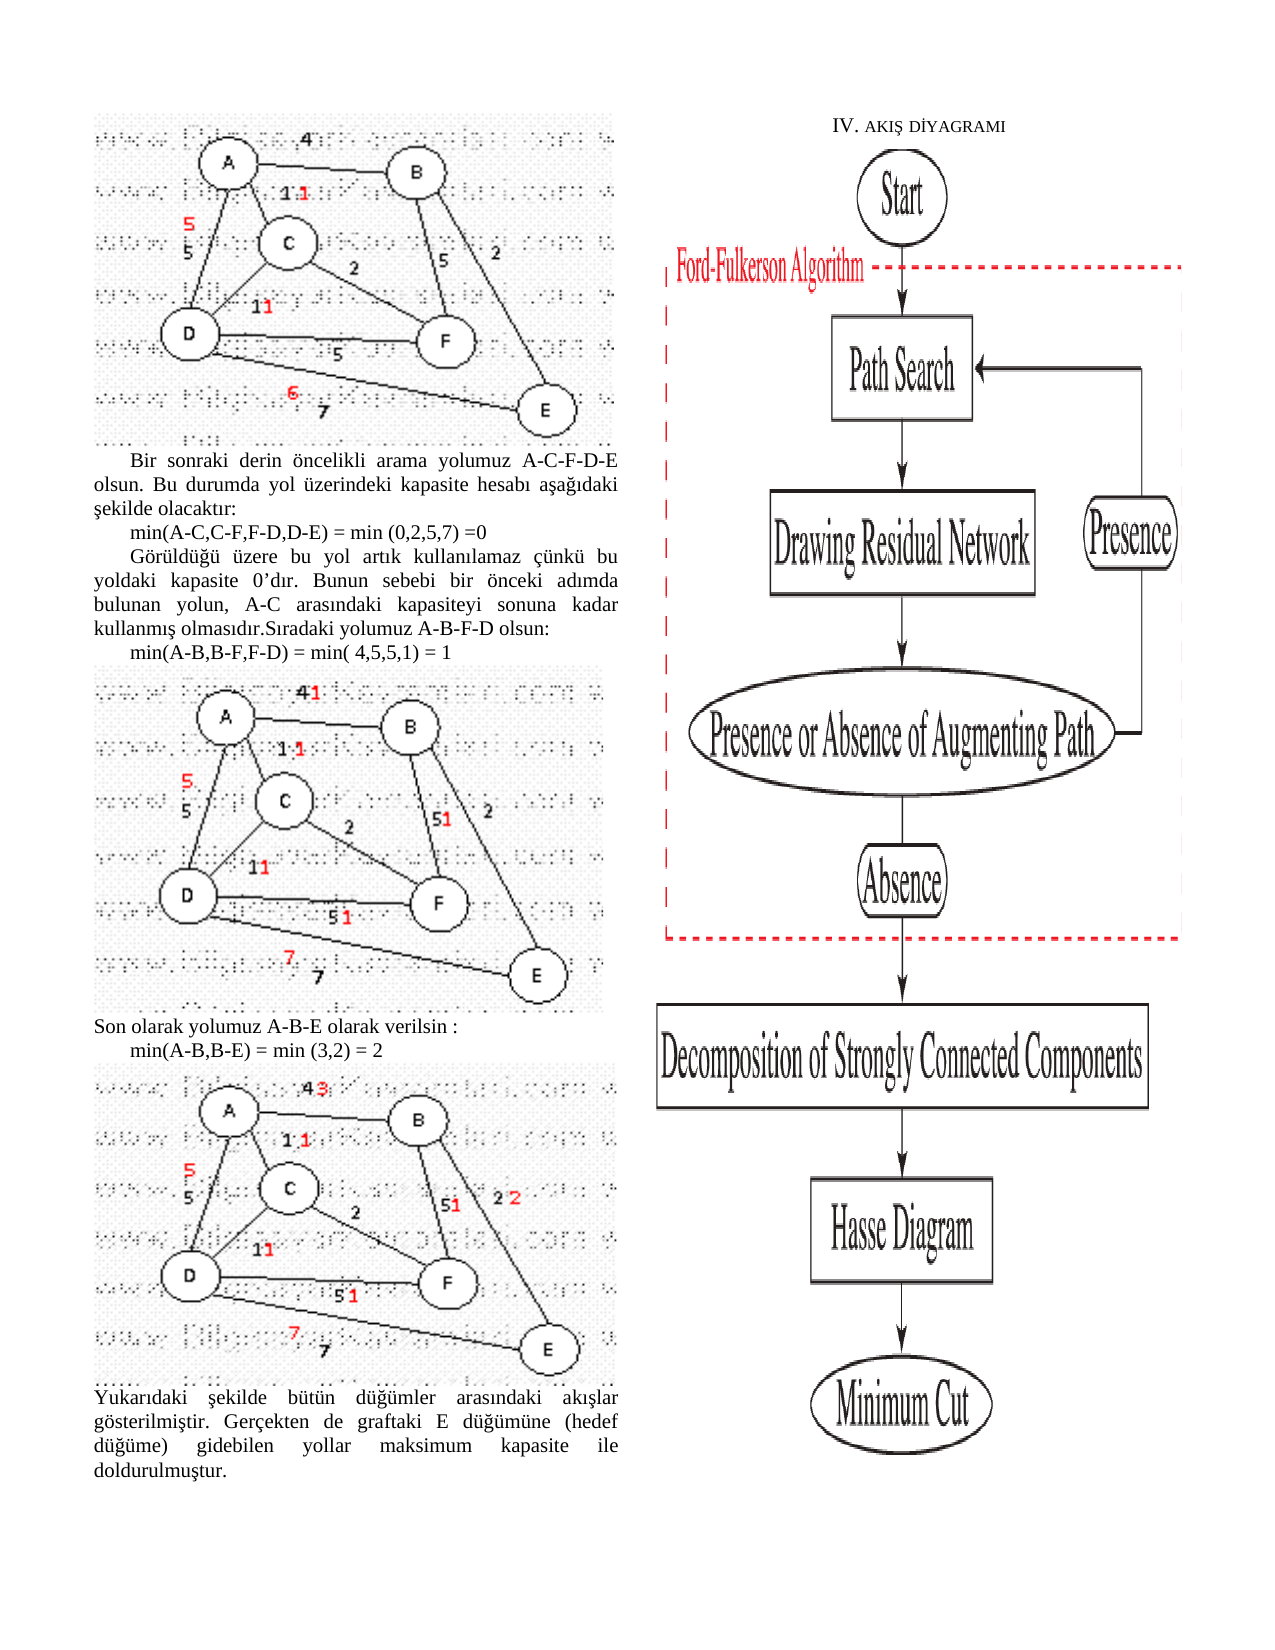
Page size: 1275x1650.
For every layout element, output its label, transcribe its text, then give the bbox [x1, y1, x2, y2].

text Görüldüğü üzere bu yol artık kullanılamaz çünkü bu yoldaki kapasite 0’dır. Bunun sebebi bir önceki adımda bulunan yolun, A-C arasındaki kapasiteyi sonuna kadar kullanmış olmasıdır.Sıradaki yolumuz A-B-F-D olsun: [94, 544, 619, 640]
text min(A-C,C-F,F-D,D-E) = min (0,2,5,7) =0 [94, 520, 619, 544]
text Son olarak yolumuz A-B-E olarak verilsin : [94, 1014, 619, 1038]
text IV. akış diyagramı [656, 112, 1181, 137]
text Yukarıdaki şekilde bütün düğümler arasındaki akışlar gösterilmiştir. Gerçekten de graftaki E düğümüne (hedef düğüme) gidebilen yollar maksimum kapasite ile doldurulmuştur. [94, 1385, 619, 1482]
text min(A-B,B-E) = min (3,2) = 2 [94, 1038, 619, 1062]
picture [93, 112, 614, 448]
text Bir sonraki derin öncelikli arama yolumuz A-C-F-D-E olsun. Bu durumda yol üzerindeki kapasite hesabı aşağıdaki şekilde olacaktır: [94, 448, 619, 520]
picture [656, 149, 1182, 1455]
picture [93, 664, 604, 1015]
text min(A-B,B-F,F-D) = min( 4,5,5,1) = 1 [94, 640, 619, 664]
picture [93, 1062, 617, 1386]
